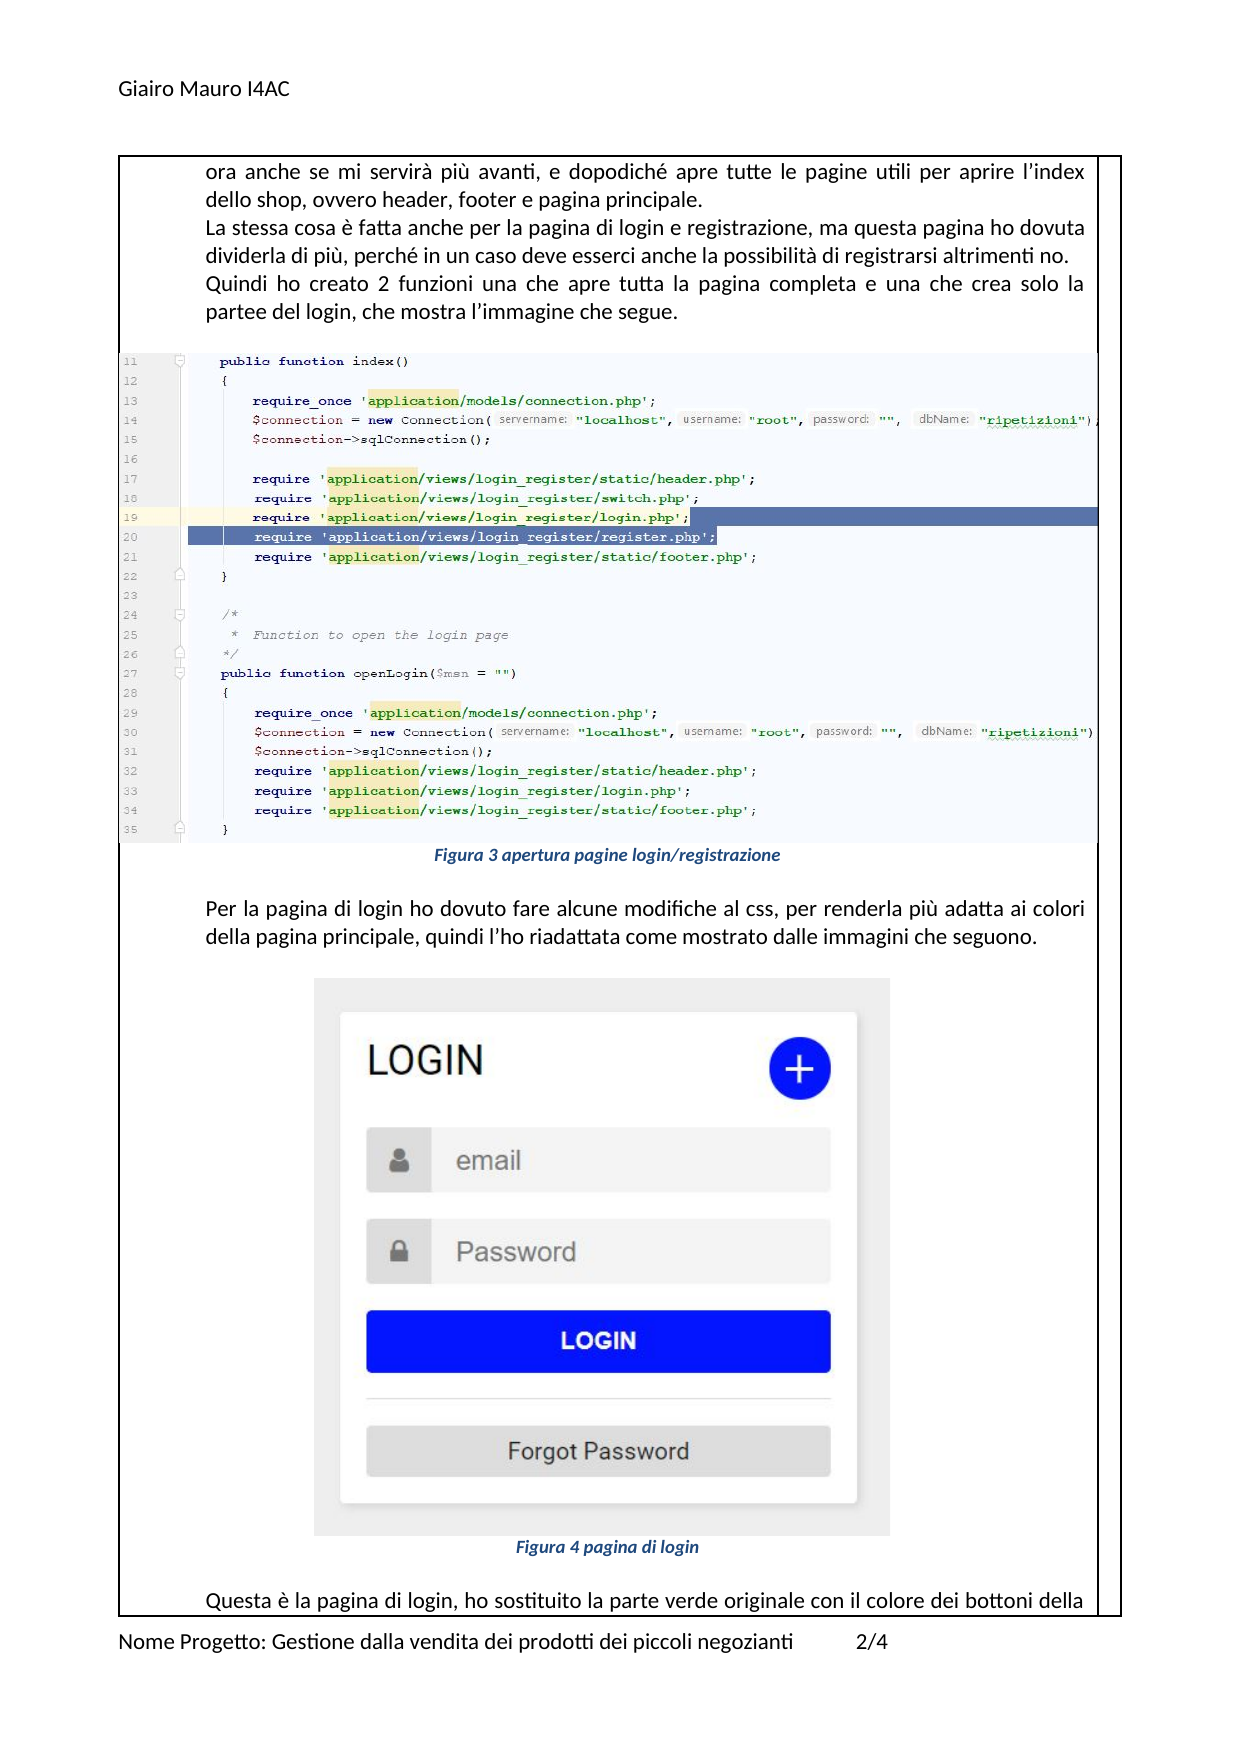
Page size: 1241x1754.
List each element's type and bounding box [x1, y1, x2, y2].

table_cell [120, 843, 1097, 1614]
table_cell [1099, 157, 1120, 1614]
table_cell [120, 157, 1097, 353]
picture [119, 353, 1098, 843]
picture [314, 978, 891, 1536]
